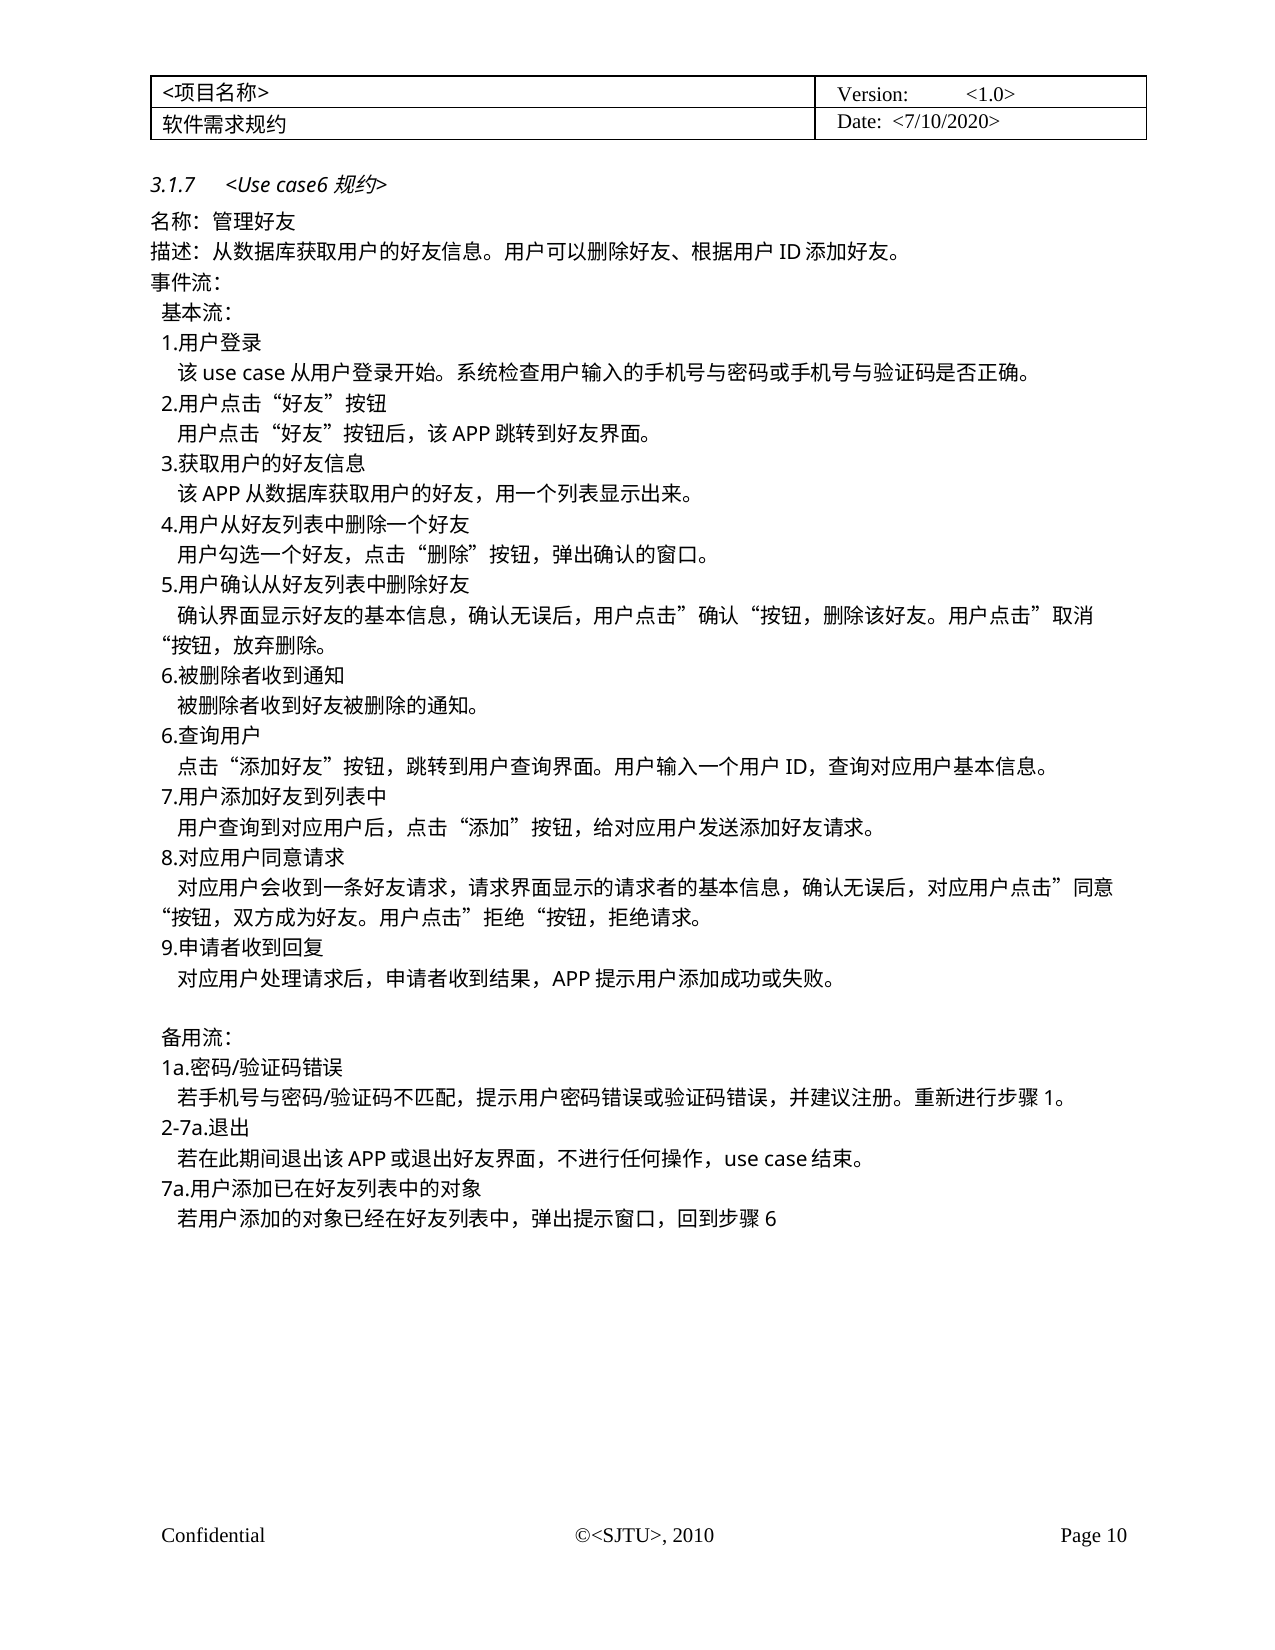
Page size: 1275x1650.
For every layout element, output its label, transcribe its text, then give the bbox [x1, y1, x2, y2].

text 名称：管理好友 [150, 205, 1125, 235]
text 6.被删除者收到通知 [150, 659, 1125, 689]
text 1a.密码/验证码错误 [150, 1051, 1125, 1081]
text 确认界面显示好友的基本信息，确认无误后，用户点击”确认“按钮，删除该好友。用户点击”取消“按钮，放弃删除。 [150, 599, 1125, 659]
text 4.用户从好友列表中删除一个好友 [150, 508, 1125, 538]
subtitle <Use case6 规约> [150, 169, 1125, 199]
text 9.申请者收到回复 [150, 932, 1125, 962]
text 用户勾选一个好友，点击“删除”按钮，弹出确认的窗口。 [150, 538, 1125, 568]
text 事件流： [150, 266, 1125, 296]
text 对应用户会收到一条好友请求，请求界面显示的请求者的基本信息，确认无误后，对应用户点击”同意“按钮，双方成为好友。用户点击”拒绝“按钮，拒绝请求。 [150, 871, 1125, 932]
text 描述：从数据库获取用户的好友信息。用户可以删除好友、根据用户ID添加好友。 [150, 235, 1125, 266]
text 2.用户点击“好友”按钮 [150, 387, 1125, 417]
text 基本流： [150, 296, 1125, 326]
text 5.用户确认从好友列表中删除好友 [150, 568, 1125, 599]
text 备用流： [150, 1021, 1125, 1051]
text 被删除者收到好友被删除的通知。 [150, 689, 1125, 720]
text 该APP从数据库获取用户的好友，用一个列表显示出来。 [150, 478, 1125, 508]
text 若用户添加的对象已经在好友列表中，弹出提示窗口，回到步骤6 [150, 1202, 1125, 1233]
text 若在此期间退出该APP或退出好友界面，不进行任何操作，use case结束。 [150, 1142, 1125, 1172]
text 若手机号与密码/验证码不匹配，提示用户密码错误或验证码错误，并建议注册。重新进行步骤1。 [150, 1081, 1125, 1112]
text 2-7a.退出 [150, 1112, 1125, 1142]
text 1.用户登录 [150, 326, 1125, 356]
text 7a.用户添加已在好友列表中的对象 [150, 1172, 1125, 1202]
text 该use case从用户登录开始。系统检查用户输入的手机号与密码或手机号与验证码是否正确。 [150, 356, 1125, 387]
text 对应用户处理请求后，申请者收到结果，APP提示用户添加成功或失败。 [150, 962, 1125, 992]
text 8.对应用户同意请求 [150, 841, 1125, 871]
text 7.用户添加好友到列表中 [150, 780, 1125, 811]
text 3.获取用户的好友信息 [150, 447, 1125, 478]
text 用户查询到对应用户后，点击“添加”按钮，给对应用户发送添加好友请求。 [150, 811, 1125, 841]
text 点击“添加好友”按钮，跳转到用户查询界面。用户输入一个用户ID，查询对应用户基本信息。 [150, 750, 1125, 780]
text 用户点击“好友”按钮后，该APP跳转到好友界面。 [150, 417, 1125, 447]
text 6.查询用户 [150, 720, 1125, 750]
